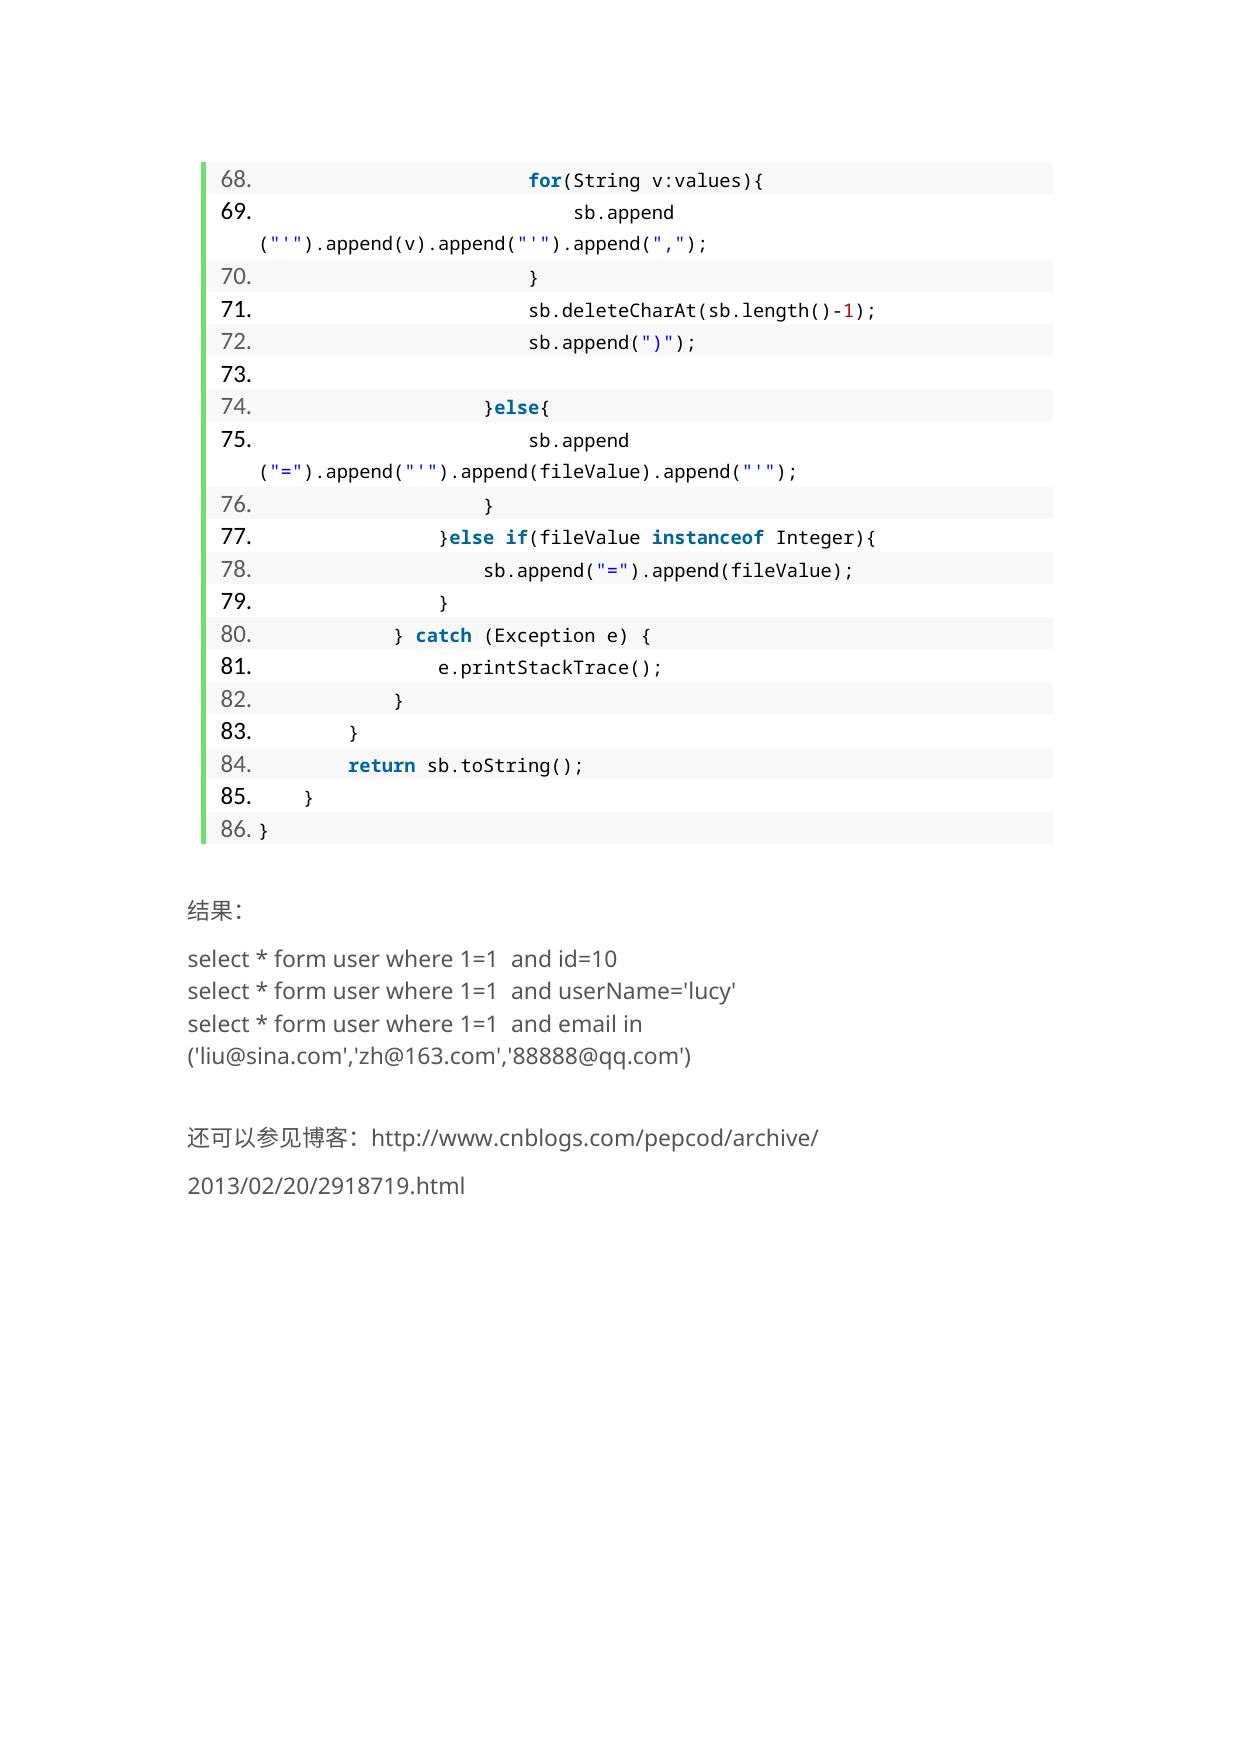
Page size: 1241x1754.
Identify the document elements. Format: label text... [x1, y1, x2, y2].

list }else if(fileValue instanceof Integer){ [206, 519, 1053, 552]
list } [206, 682, 1053, 714]
list } catch (Exception e) { [206, 617, 1053, 649]
list } [206, 812, 1053, 844]
list } [206, 584, 1053, 617]
list sb.append("=").append(fileValue); [206, 552, 1053, 584]
list } [206, 779, 1053, 812]
list sb.deleteCharAt(sb.length()-1); [206, 292, 1053, 324]
list } [206, 714, 1053, 747]
list sb.append(")"); [206, 324, 1053, 357]
text 还可以参见博客：http://www.cnblogs.com/pepcod/archive/2013/02/20/2918719.html [187, 1104, 1053, 1202]
list e.printStackTrace(); [206, 649, 1053, 682]
list }else{ [206, 389, 1053, 422]
text select * form user where 1=1 and id=10 select * form user where 1=1 and userName='lucy' select * form user where 1=1 and email in ('liu@sina.com','zh@163.com','88888@qq.com') [187, 942, 1053, 1072]
list } [206, 487, 1053, 519]
list sb.append("=").append("'").append(fileValue).append("'"); [206, 422, 1053, 487]
list for(String v:values){ [206, 162, 1053, 194]
list return sb.toString(); [206, 747, 1053, 779]
text 结果： [187, 844, 1053, 942]
list sb.append("'").append(v).append("'").append(","); [206, 194, 1053, 259]
list } [206, 259, 1053, 292]
